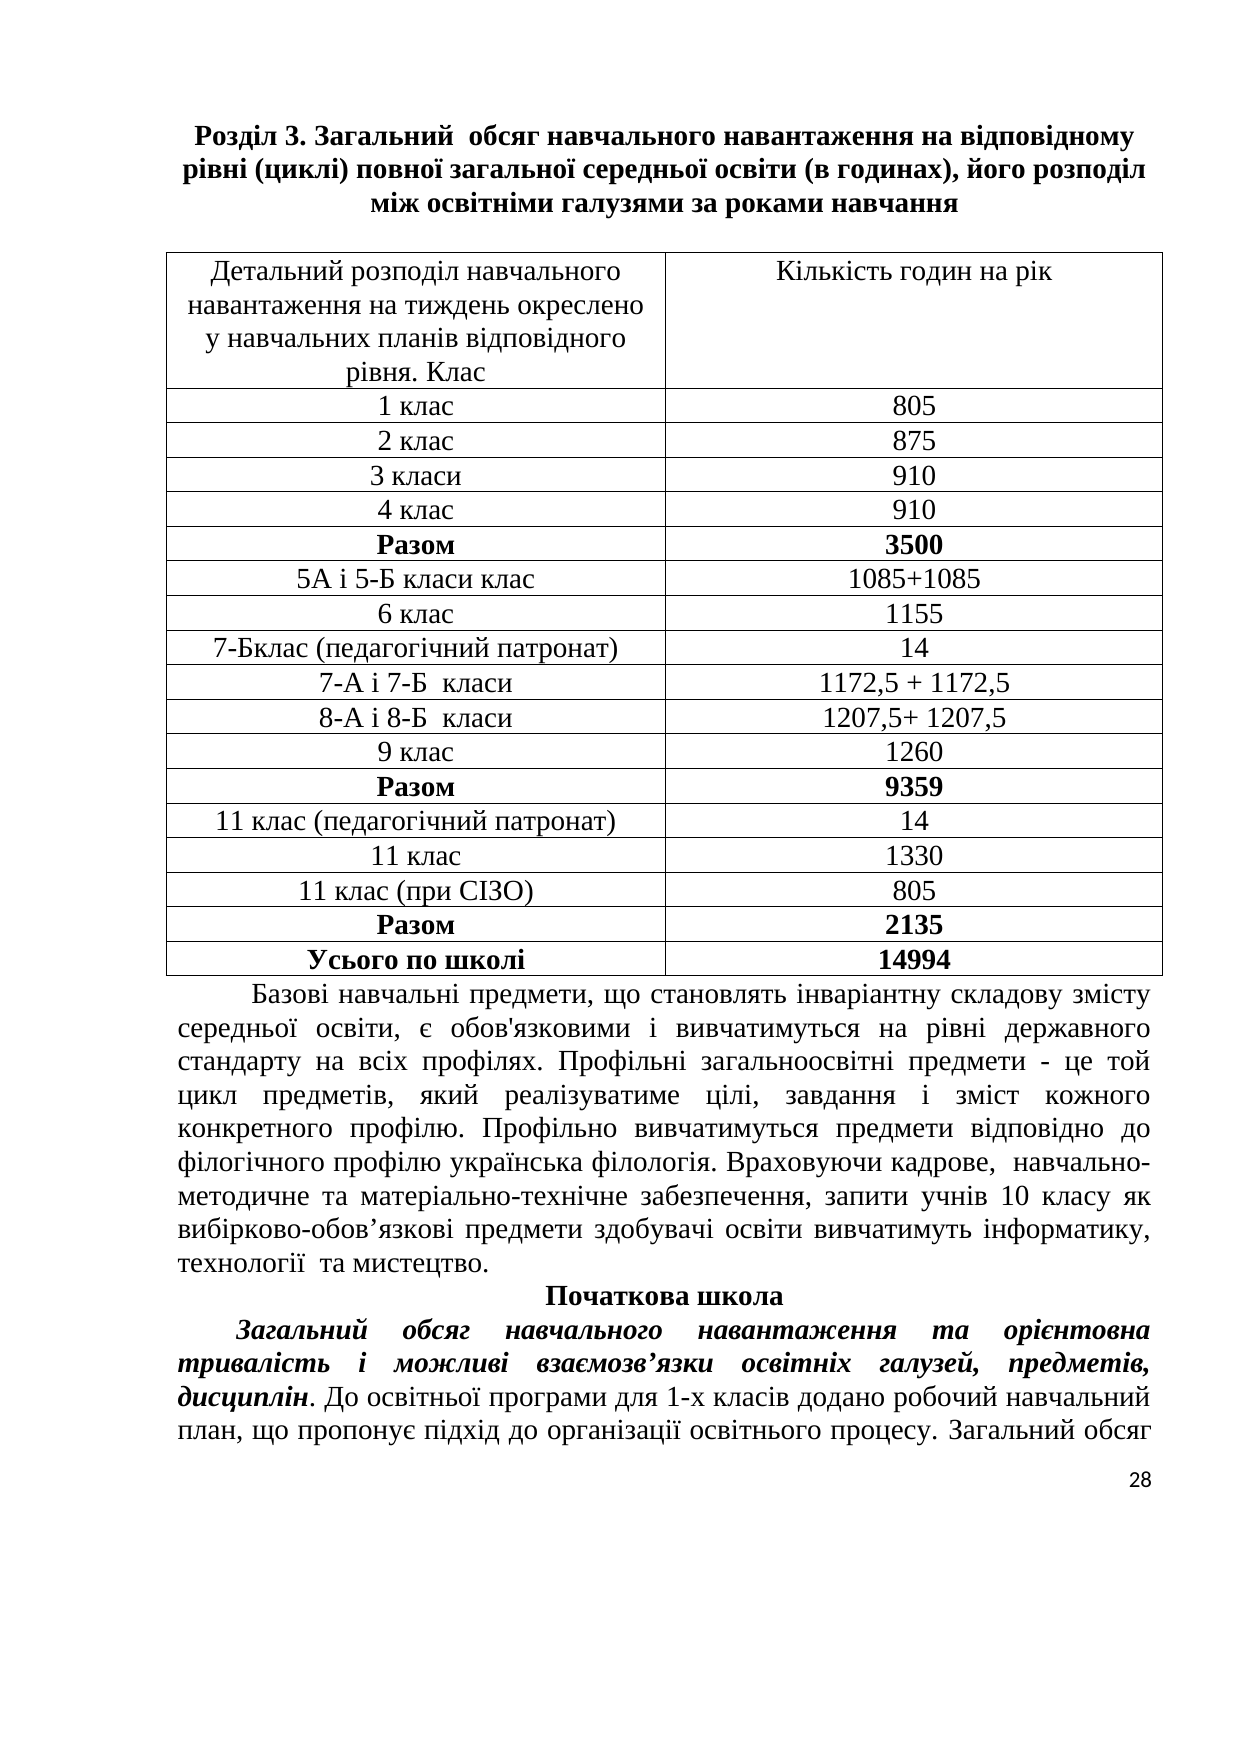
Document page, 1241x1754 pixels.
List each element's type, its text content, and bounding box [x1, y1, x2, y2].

table_cell Разом [167, 527, 665, 560]
table_cell 9 клас [167, 734, 665, 768]
table_cell 1260 [666, 734, 1162, 768]
table_cell 1330 [666, 838, 1162, 872]
table_cell 7-Бклас (педагогічний патронат) [167, 631, 665, 664]
table_cell 14 [666, 804, 1162, 837]
text Початкова школа [177, 1278, 1152, 1312]
table_cell 4 клас [167, 492, 665, 526]
table_cell 14 [666, 631, 1162, 664]
text Базові навчальні предмети, що становлять інваріантну складову змісту середньої освіти, є обов'язковими і вивчатимуться на рівні державного стандарту на всіх профілях. Профільні загальноосвітні предмети - це той цикл предметів, який реалізуватиме цілі, завдання і зміст кожного конкретного профілю. Профільно вивчатимуться предмети відповідно до філогічного профілю українська філологія. Враховуючи кадрове, навчально-методичне та матеріально-технічне забезпечення, запити учнів 10 класу як вибірково-обов’язкові предмети здобувачі освіти вивчатимуть інформатику, технології та мистецтво. [177, 976, 1152, 1278]
table_cell 1155 [666, 596, 1162, 629]
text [177, 1312, 1152, 1446]
table_header Детальний розподіл навчального навантаження на тиждень окреслено у навчальних планів відповідного рівня. Клас [167, 253, 665, 387]
table_cell 1 клас [167, 389, 665, 422]
table_cell 2135 [666, 907, 1162, 941]
table_cell 14994 [666, 942, 1162, 975]
table_cell Усього по школі [167, 942, 665, 975]
table_cell 9359 [666, 769, 1162, 802]
table_cell 875 [666, 423, 1162, 457]
table_cell 805 [666, 873, 1162, 906]
table_cell 3 класи [167, 458, 665, 491]
table_cell 11 клас (педагогічний патронат) [167, 804, 665, 837]
table_cell 2 клас [167, 423, 665, 457]
table_cell 5А і 5-Б класи клас [167, 561, 665, 595]
table_cell 910 [666, 458, 1162, 491]
table_cell 805 [666, 389, 1162, 422]
table_cell 1085+1085 [666, 561, 1162, 595]
table_cell Разом [167, 769, 665, 802]
table_cell 8-А і 8-Б класи [167, 700, 665, 733]
table_cell 7-А і 7-Б класи [167, 665, 665, 699]
table_cell 1172,5 + 1172,5 [666, 665, 1162, 699]
table_cell Разом [167, 907, 665, 941]
subtitle Розділ 3. Загальний обсяг навчального навантаження на відповідному рівні (циклі) повної загальної середньої освіти (в годинах), його розподіл між освітніми галузями за роками навчання [177, 118, 1152, 219]
table_cell 11 клас (при СІЗО) [167, 873, 665, 906]
table_cell 6 клас [167, 596, 665, 629]
table_header Кількість годин на рік [666, 253, 1162, 387]
table_cell 11 клас [167, 838, 665, 872]
table_cell 910 [666, 492, 1162, 526]
table_cell 1207,5+ 1207,5 [666, 700, 1162, 733]
table_cell 3500 [666, 527, 1162, 560]
